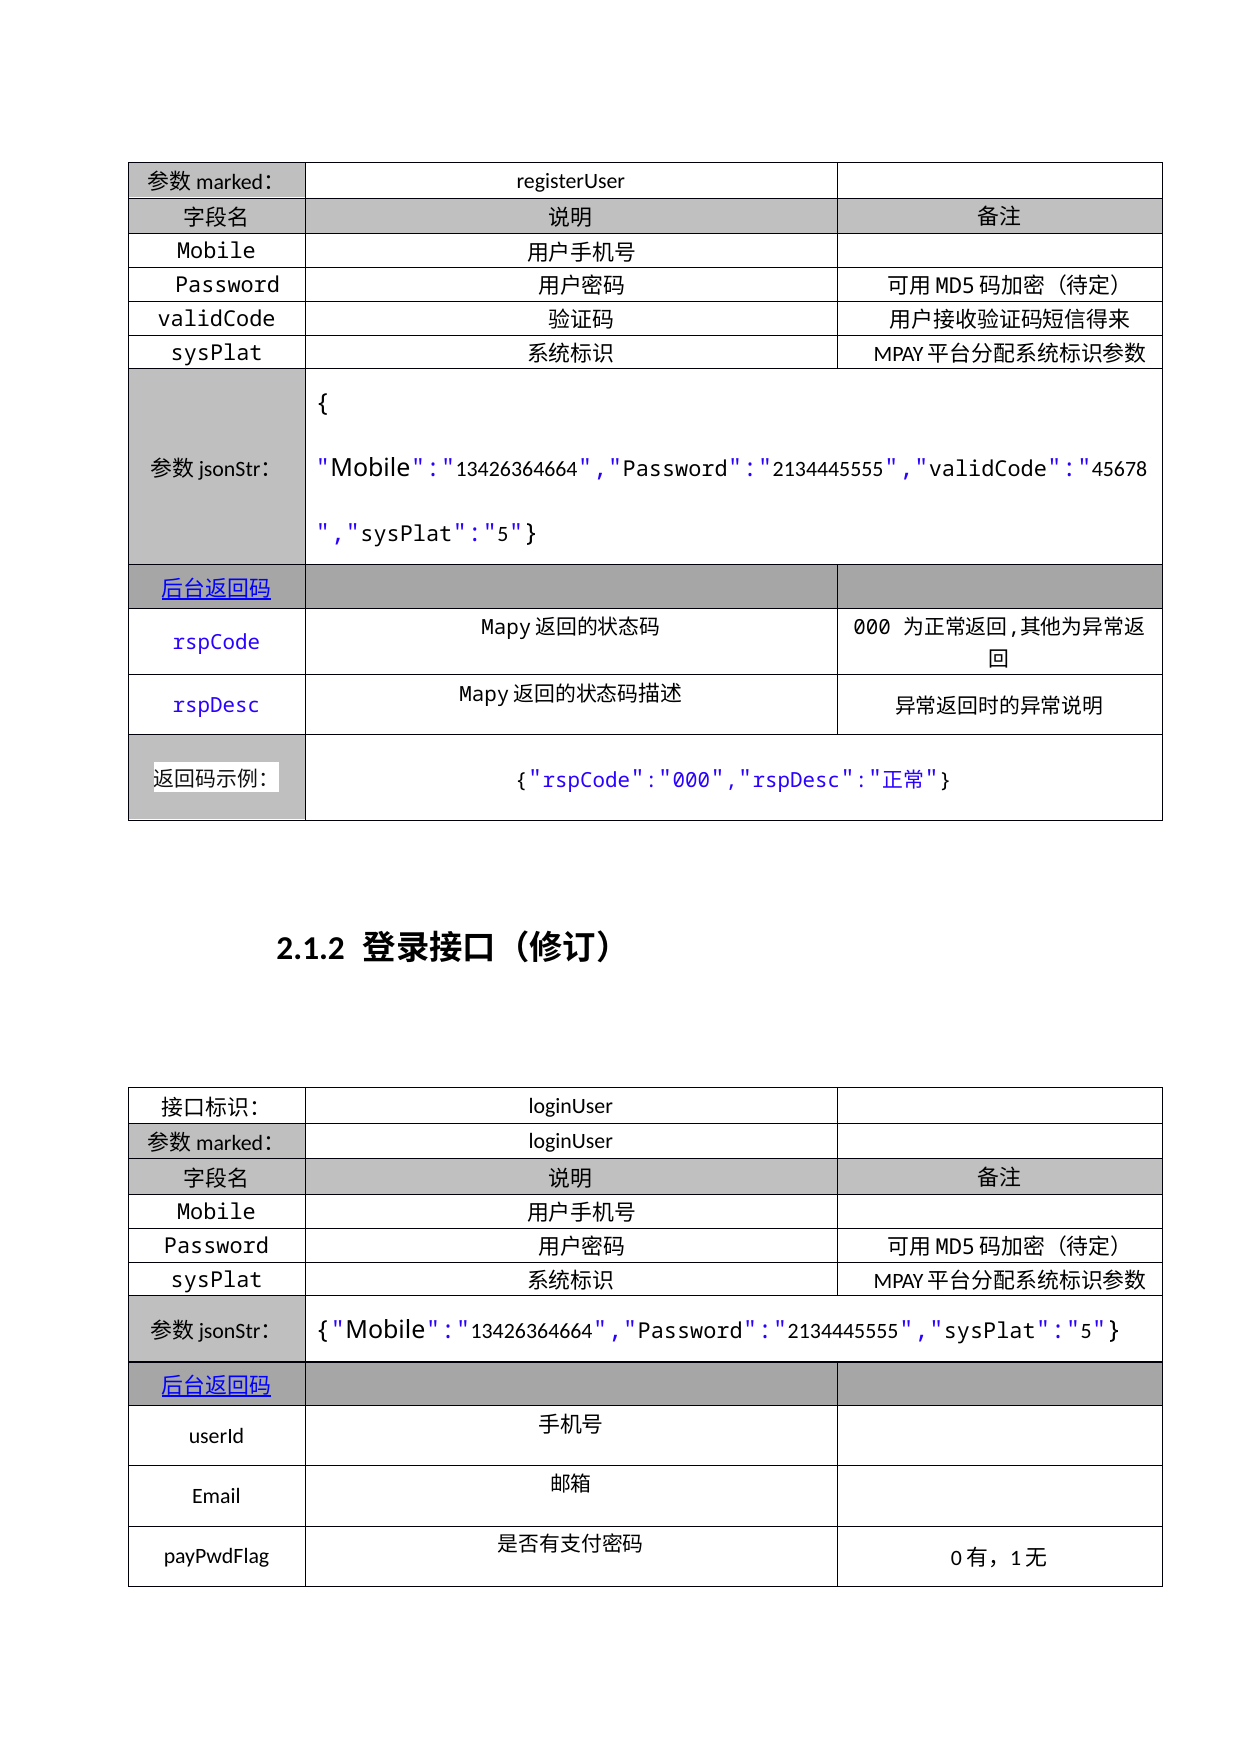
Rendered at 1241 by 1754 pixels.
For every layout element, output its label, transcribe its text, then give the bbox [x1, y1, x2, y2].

table_cell registerUser [306, 163, 837, 197]
table_header loginUser [306, 1088, 837, 1123]
table_cell [838, 565, 1162, 608]
table_cell [838, 163, 1162, 197]
table_cell userId [129, 1406, 305, 1465]
table_cell [838, 234, 1162, 267]
table_cell MPAY平台分配系统标识参数 [838, 1263, 1162, 1295]
table_cell 备注 [838, 199, 1162, 233]
table_cell Mobile [129, 1195, 305, 1227]
table_cell [838, 1466, 1162, 1526]
table_cell 字段名 [129, 199, 305, 233]
table_cell 用户手机号 [306, 234, 837, 267]
table_cell 参数marked： [129, 1124, 305, 1158]
table_cell {"Mobile":"13426364664","Password":"2134445555","sysPlat":"5"} [306, 1296, 1162, 1361]
table_cell sysPlat [129, 336, 305, 368]
table_cell 参数marked： [129, 163, 305, 197]
table_cell [306, 1363, 837, 1405]
table_cell {"Mobile":"13426364664","Password":"2134445555","validCode":"45678","sysPlat":"5"} [306, 369, 1162, 564]
table_cell 邮箱 [306, 1466, 837, 1526]
table_cell Password [129, 1229, 305, 1262]
subtitle 登录接口（修订） [276, 913, 1240, 978]
table_header [838, 1088, 1162, 1123]
table_cell [306, 565, 837, 608]
table_cell rspDesc [129, 675, 305, 734]
table_cell Email [129, 1466, 305, 1526]
table_cell 可用MD5码加密（待定） [838, 1229, 1162, 1262]
table_cell loginUser [306, 1124, 837, 1158]
table_cell 0有，1无 [838, 1527, 1162, 1586]
table_cell 备注 [838, 1159, 1162, 1194]
table_header 接口标识： [129, 1088, 305, 1123]
table_cell 参数jsonStr： [129, 1296, 305, 1361]
table_cell 字段名 [129, 1159, 305, 1194]
table_cell Mapy返回的状态码描述 [306, 675, 837, 734]
table_cell 系统标识 [306, 336, 837, 368]
table_cell payPwdFlag [129, 1527, 305, 1586]
table_cell 用户手机号 [306, 1195, 837, 1227]
table_cell 手机号 [306, 1406, 837, 1465]
table_cell Mapy返回的状态码 [306, 609, 837, 674]
table_cell 系统标识 [306, 1263, 837, 1295]
table_cell 000 为正常返回,其他为异常返回 [838, 609, 1162, 674]
table_cell [838, 1363, 1162, 1405]
table_cell [838, 1406, 1162, 1465]
table_cell 后台返回码 [129, 1363, 305, 1405]
table_cell 是否有支付密码 [306, 1527, 837, 1586]
table_cell 可用MD5码加密（待定） [838, 268, 1162, 301]
table_cell [838, 1195, 1162, 1227]
table_cell validCode [129, 302, 305, 334]
table_cell MPAY平台分配系统标识参数 [838, 336, 1162, 368]
table_cell 返回码示例： [129, 735, 305, 819]
table_cell 后台返回码 [129, 565, 305, 608]
table_cell 说明 [306, 199, 837, 233]
table_cell 用户密码 [306, 268, 837, 301]
table_cell 说明 [306, 1159, 837, 1194]
table_cell Password [129, 268, 305, 301]
table_cell Mobile [129, 234, 305, 267]
table_cell 用户密码 [306, 1229, 837, 1262]
table_cell 验证码 [306, 302, 837, 334]
table_cell rspCode [129, 609, 305, 674]
table_cell 异常返回时的异常说明 [838, 675, 1162, 734]
table_cell sysPlat [129, 1263, 305, 1295]
table_cell [838, 1124, 1162, 1158]
table_cell {"rspCode":"000","rspDesc":"正常"} [306, 735, 1162, 819]
table_cell 参数jsonStr： [129, 369, 305, 564]
table_cell 用户接收验证码短信得来 [838, 302, 1162, 334]
